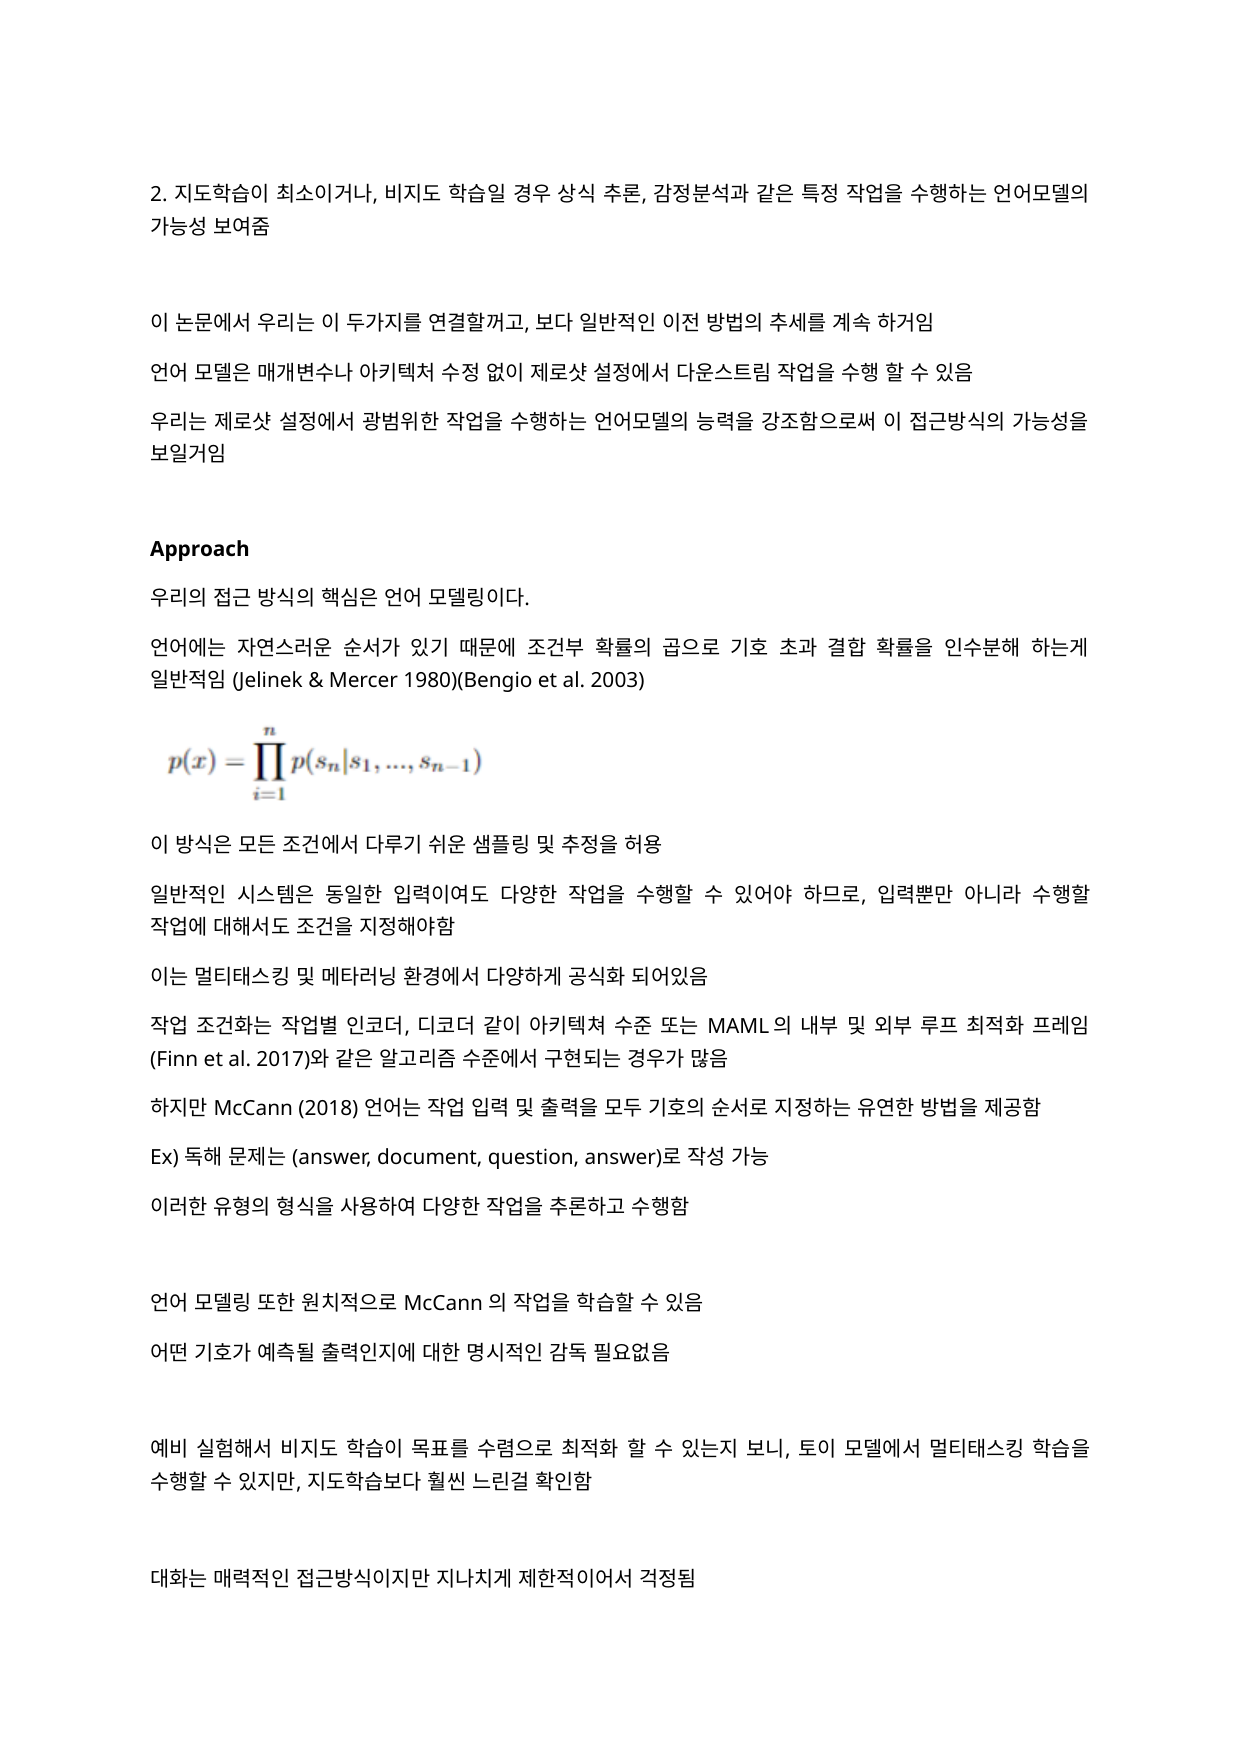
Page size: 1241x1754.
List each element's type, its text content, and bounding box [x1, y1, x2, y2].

text 이 논문에서 우리는 이 두가지를 연결할꺼고, 보다 일반적인 이전 방법의 추세를 계속 하거임 [150, 306, 1090, 337]
text 이 방식은 모든 조건에서 다루기 쉬운 샘플링 및 추정을 허용 [150, 829, 1090, 859]
text 일반적인 시스템은 동일한 입력이여도 다양한 작업을 수행할 수 있어야 하므로, 입력뿐만 아니라 수행할 작업에 대해서도 조건을 지정해야함 [150, 878, 1090, 941]
text 언어 모델은 매개변수나 아키텍처 수정 없이 제로샷 설정에서 다운스트림 작업을 수행 할 수 있음 [150, 356, 1090, 386]
text 하지만 McCann (2018) 언어는 작업 입력 및 출력을 모두 기호의 순서로 지정하는 유연한 방법을 제공함 [150, 1091, 1090, 1122]
text 2. 지도학습이 최소이거나, 비지도 학습일 경우 상식 추론, 감정분석과 같은 특정 작업을 수행하는 언어모델의 가능성 보여줌 [150, 177, 1090, 240]
text Ex) 독해 문제는 (answer, document, question, answer)로 작성 가능 [150, 1141, 1090, 1171]
text 언어 모델링 또한 원치적으로 McCann 의 작업을 학습할 수 있음 [150, 1287, 1090, 1317]
text Approach [150, 534, 1090, 563]
text 우리는 제로샷 설정에서 광범위한 작업을 수행하는 언어모델의 능력을 강조함으로써 이 접근방식의 가능성을 보일거임 [150, 405, 1090, 468]
text 언어에는 자연스러운 순서가 있기 때문에 조건부 확률의 곱으로 기호 초과 결합 확률을 인수분해 하는게 일반적임 (Jelinek & Mercer 1980)(Bengio et al. 2003) [150, 631, 1090, 694]
picture [150, 712, 494, 810]
text 예비 실험해서 비지도 학습이 목표를 수렴으로 최적화 할 수 있는지 보니, 토이 모델에서 멀티태스킹 학습을 수행할 수 있지만, 지도학습보다 훨씬 느린걸 확인함 [150, 1432, 1090, 1496]
text 어떤 기호가 예측될 출력인지에 대한 명시적인 감독 필요없음 [150, 1336, 1090, 1366]
text 우리의 접근 방식의 핵심은 언어 모델링이다. [150, 582, 1090, 612]
text 작업 조건화는 작업별 인코더, 디코더 같이 아키텍쳐 수준 또는 MAML의 내부 및 외부 루프 최적화 프레임(Finn et al. 2017)와 같은 알고리즘 수준에서 구현되는 경우가 많음 [150, 1009, 1090, 1072]
text 이는 멀티태스킹 및 메타러닝 환경에서 다양하게 공식화 되어있음 [150, 960, 1090, 990]
text 대화는 매력적인 접근방식이지만 지나치게 제한적이어서 걱정됨 [150, 1562, 1090, 1592]
text 이러한 유형의 형식을 사용하여 다양한 작업을 추론하고 수행함 [150, 1190, 1090, 1220]
